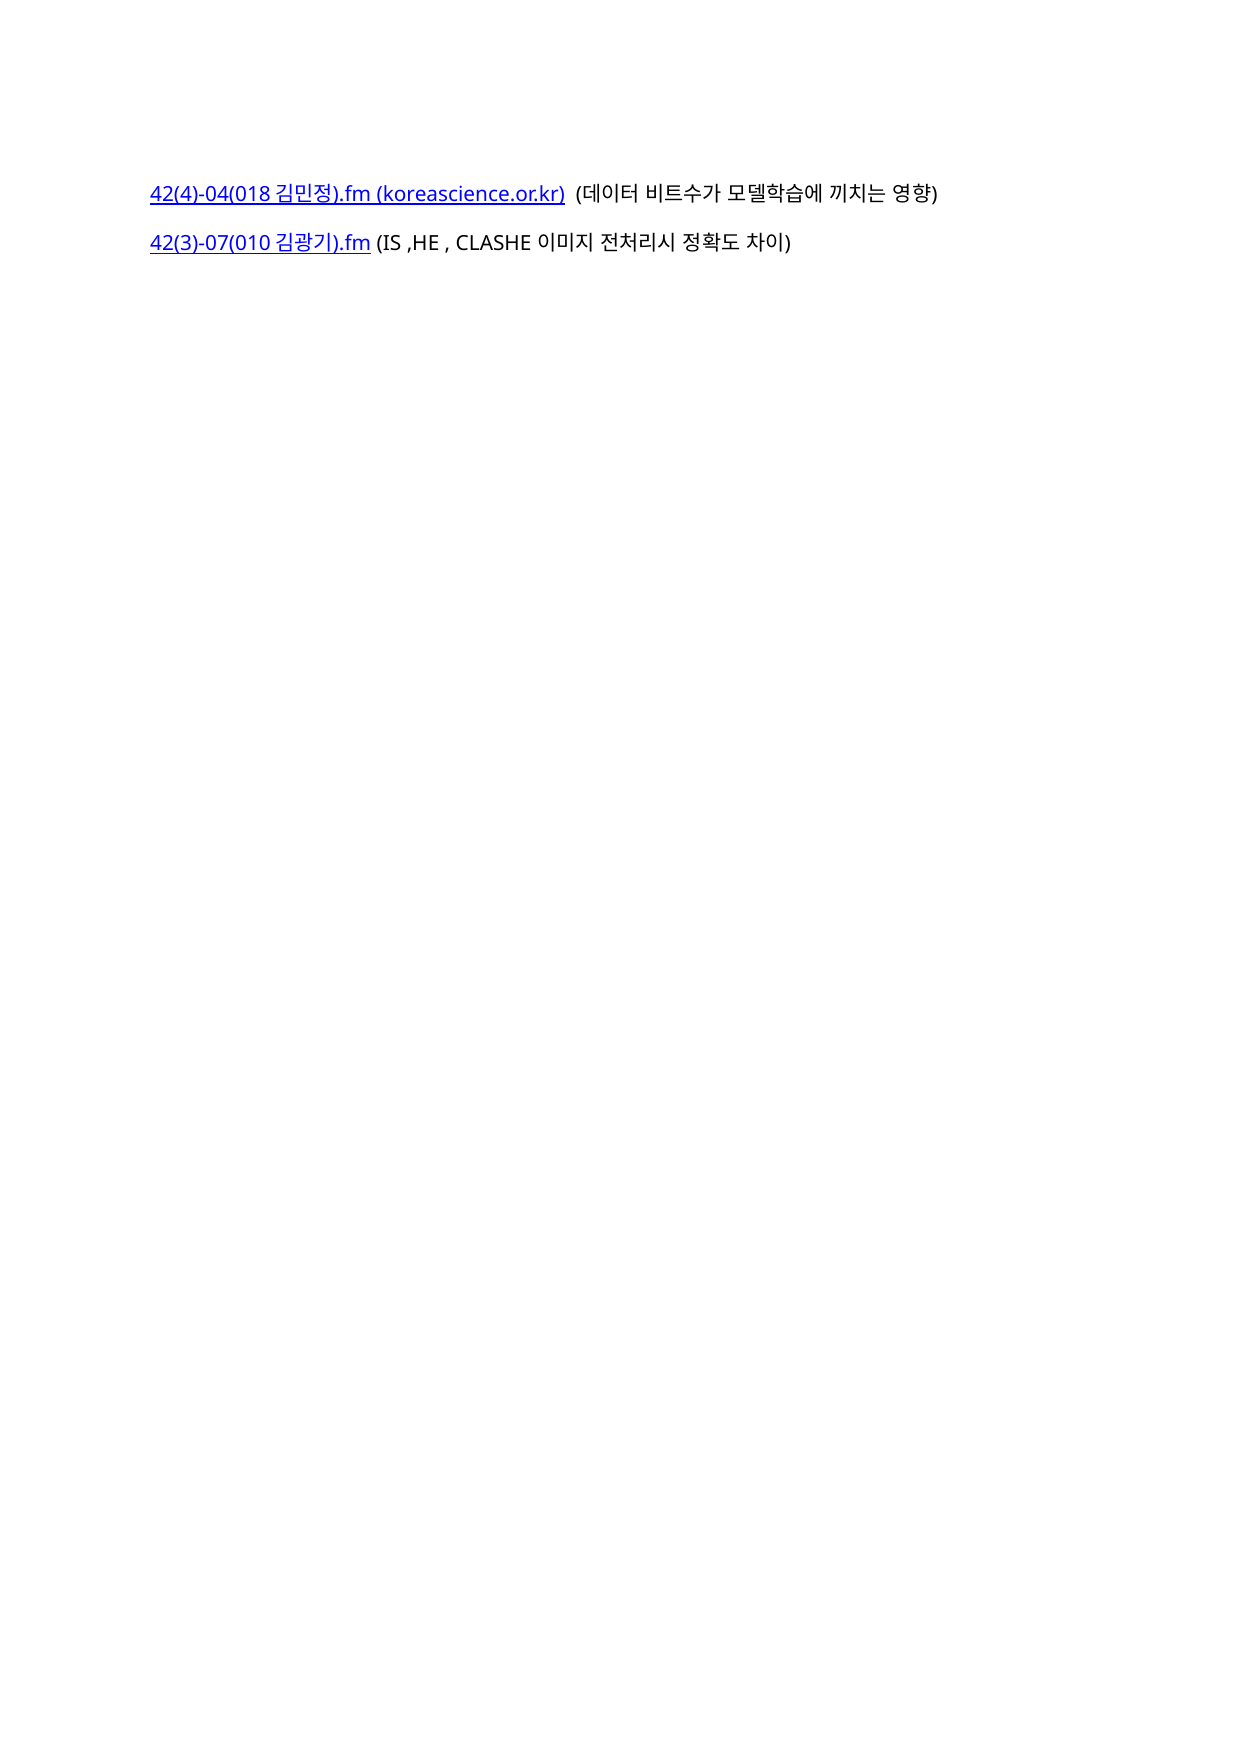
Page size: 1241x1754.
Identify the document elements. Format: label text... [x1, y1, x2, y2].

text 42(3)-07(010김광기).fm (IS ,HE , CLASHE 이미지 전처리시 정확도 차이) [150, 227, 1090, 257]
text 42(4)-04(018김민정).fm (koreascience.or.kr) (데이터 비트수가 모델학습에 끼치는 영향) [150, 177, 1090, 207]
